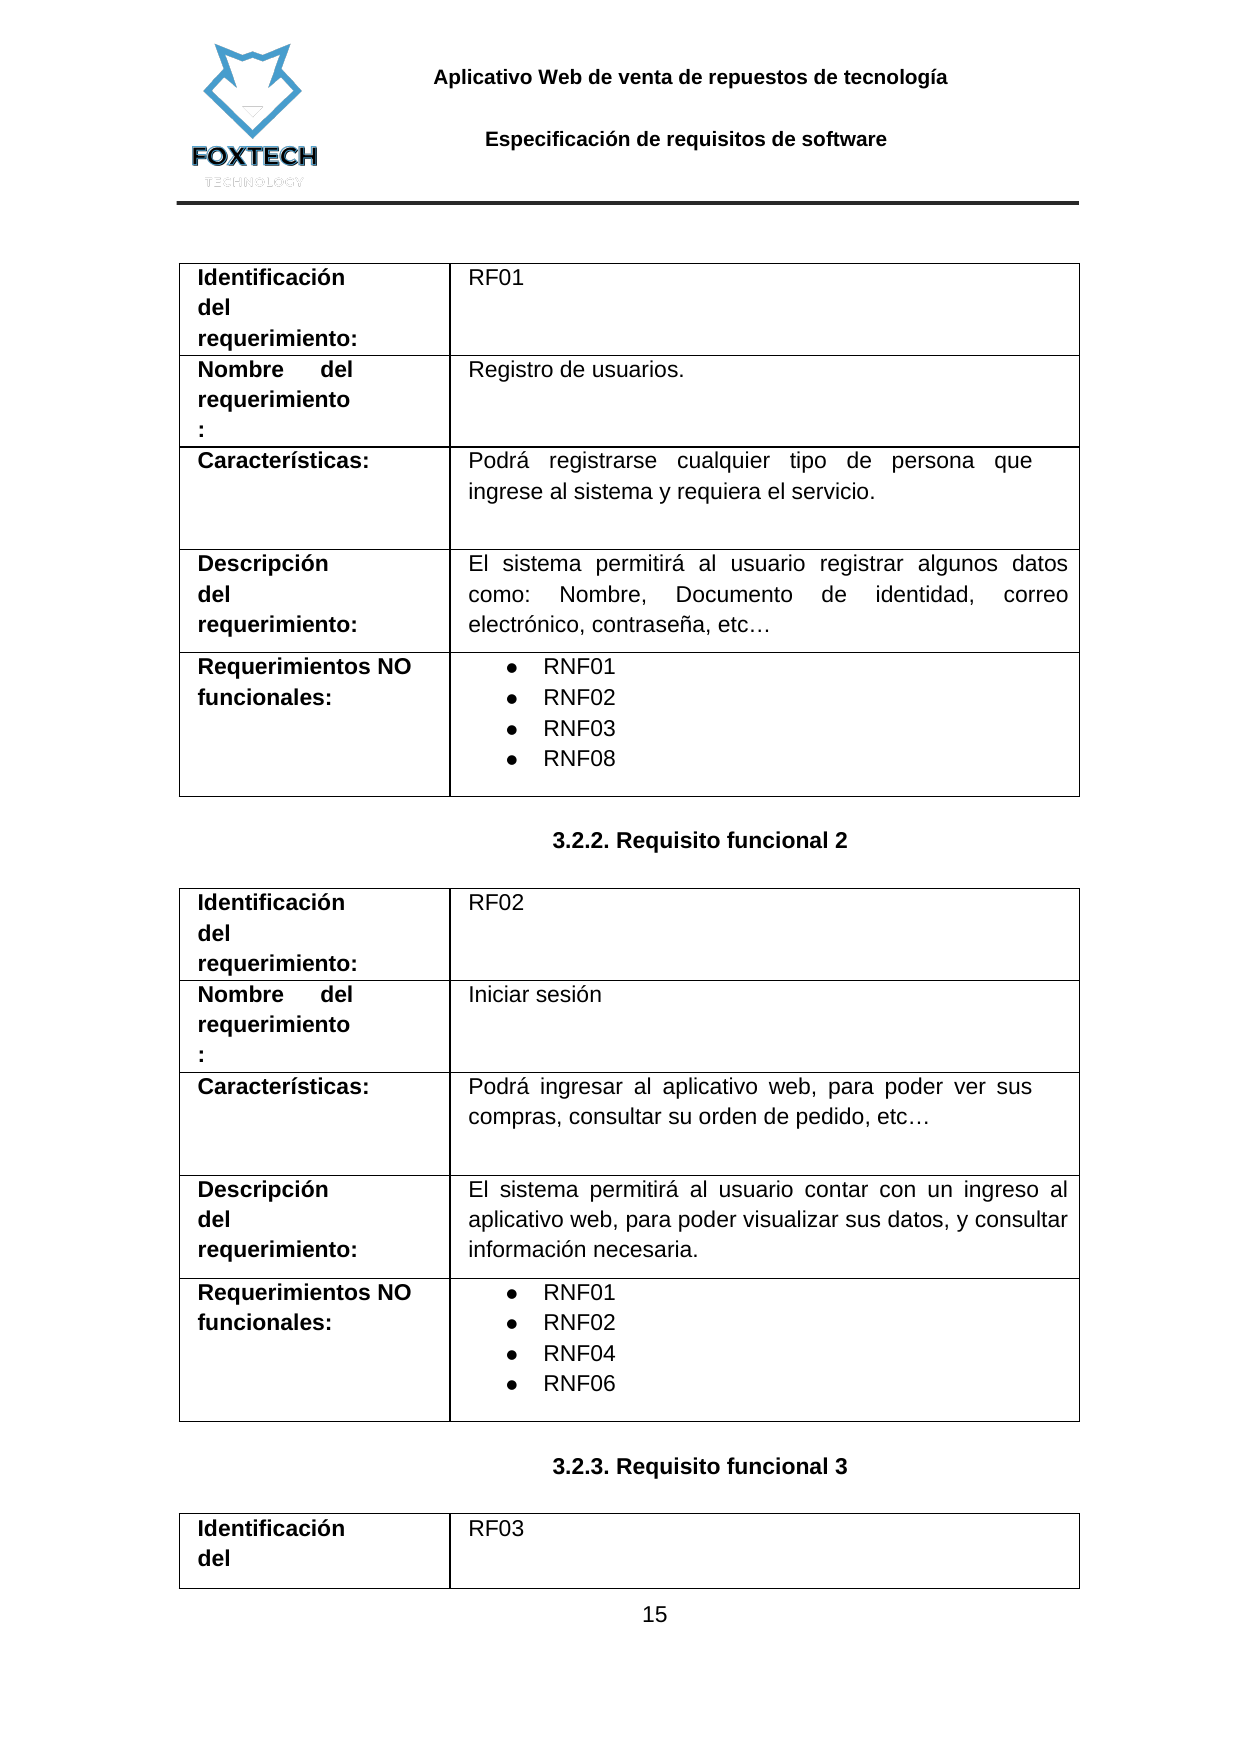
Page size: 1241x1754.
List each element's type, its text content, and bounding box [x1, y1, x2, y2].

table_cell RNF01 RNF02 RNF04 RNF06 [451, 1279, 1079, 1421]
subtitle 3.2.2. Requisito funcional 2 [477, 827, 1142, 854]
subtitle 3.2.3. Requisito funcional 3 [477, 1453, 1142, 1479]
table_header Identificación del requerimiento: [180, 1514, 449, 1587]
table_cell Características: [180, 448, 449, 549]
table_header Identificación del requerimiento: [180, 264, 449, 355]
table_cell El sistema permitirá al usuario registrar algunos datos como: Nombre, Documento de identidad, correo electrónico, contraseña, etc… [451, 550, 1079, 652]
table_header RF03 [451, 1514, 1079, 1587]
table_cell Registro de usuarios. [451, 356, 1079, 446]
table_cell El sistema permitirá al usuario contar con un ingreso al aplicativo web, para poder visualizar sus datos, y consultar información necesaria. [451, 1176, 1079, 1277]
table_cell Nombre del requerimiento: [180, 981, 449, 1072]
table_cell Podrá ingresar al aplicativo web, para poder ver sus compras, consultar su orden de pedido, etc… [451, 1073, 1079, 1174]
table_header RF02 [451, 889, 1079, 980]
table_cell Requerimientos NO funcionales: [180, 1279, 449, 1421]
table_cell Nombre del requerimiento: [180, 356, 449, 446]
table_cell Podrá registrarse cualquier tipo de persona que ingrese al sistema y requiera el servicio. [451, 448, 1079, 549]
table_cell Descripción del requerimiento: [180, 1176, 449, 1277]
table_header RF01 [451, 264, 1079, 355]
table_cell Iniciar sesión [451, 981, 1079, 1072]
picture [172, 38, 336, 201]
table_cell Características: [180, 1073, 449, 1174]
table_cell Descripción del requerimiento: [180, 550, 449, 652]
table_cell Requerimientos NO funcionales: [180, 653, 449, 796]
table_cell RNF01 RNF02 RNF03 RNF08 [451, 653, 1079, 796]
table_header Identificación del requerimiento: [180, 889, 449, 980]
